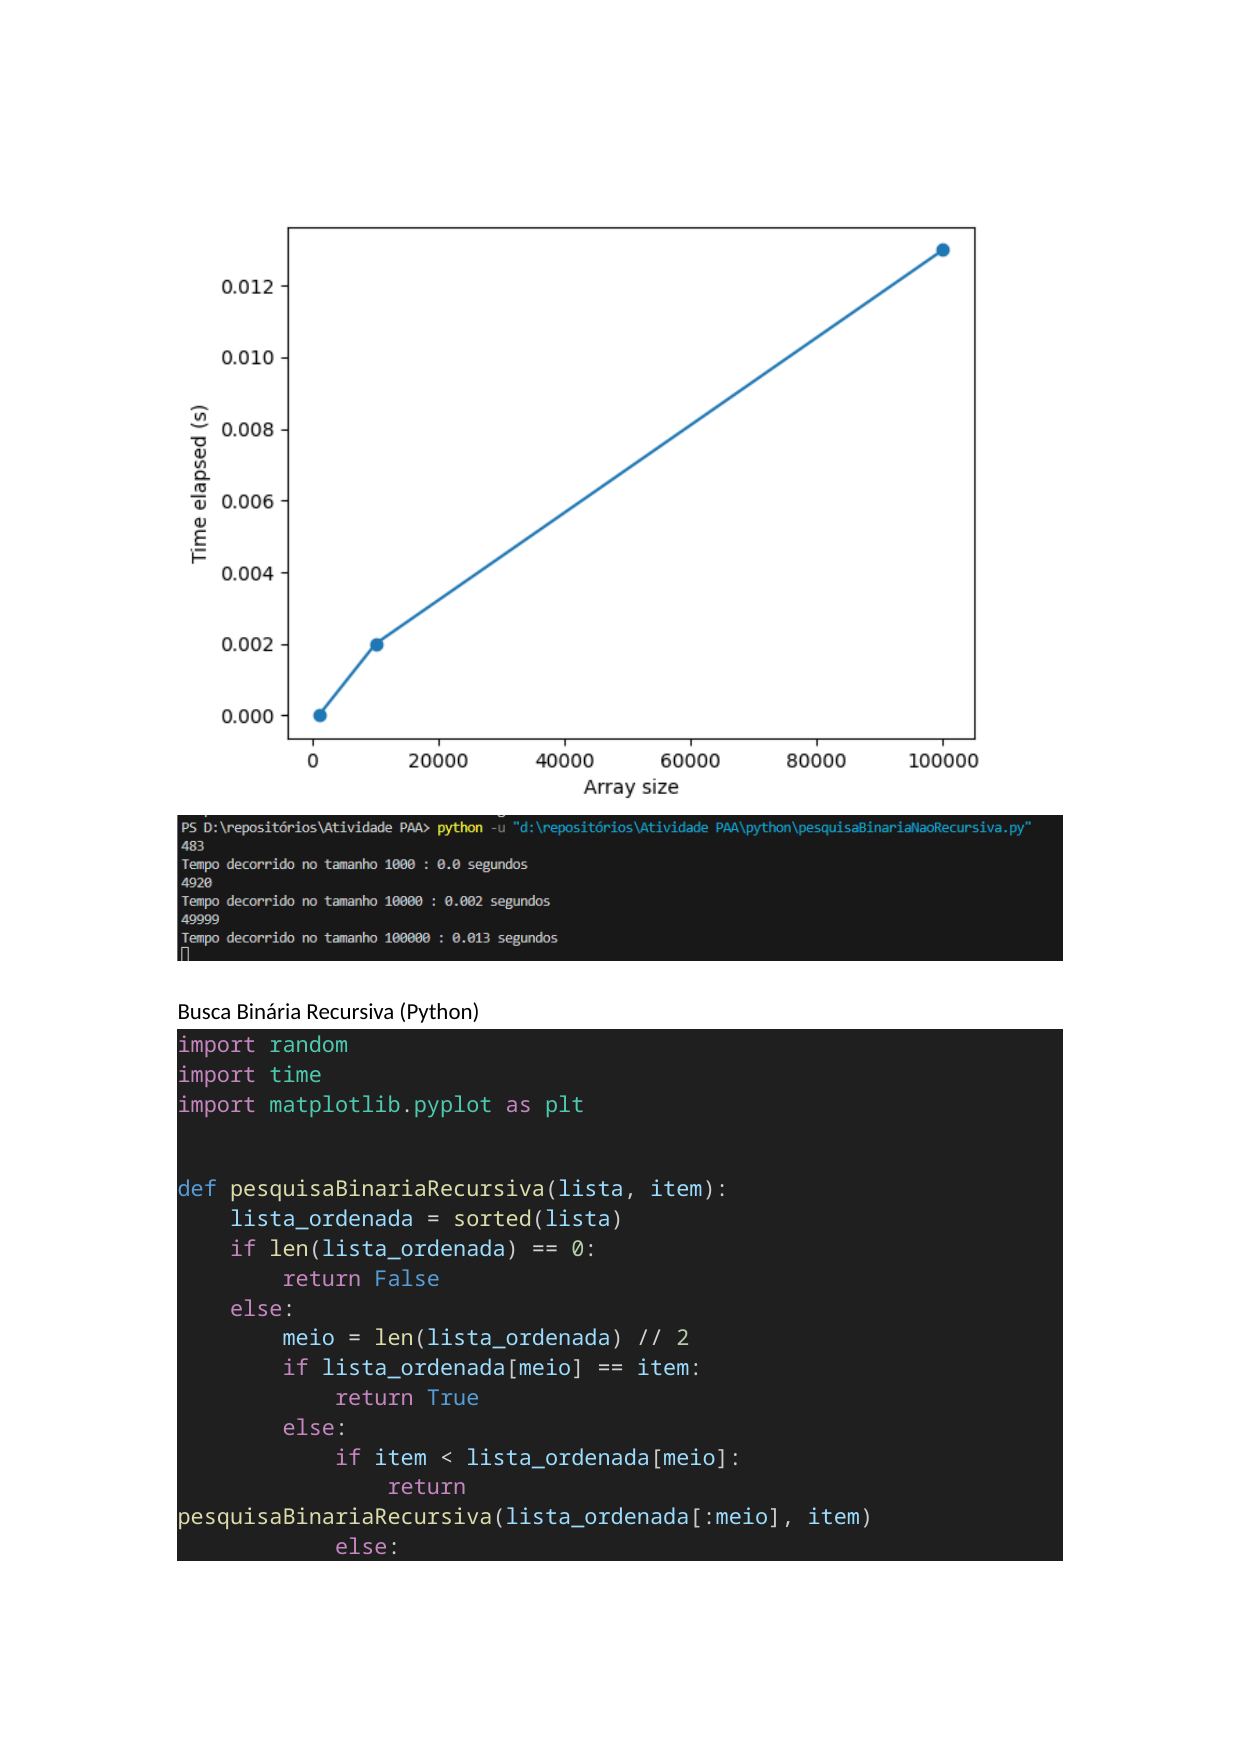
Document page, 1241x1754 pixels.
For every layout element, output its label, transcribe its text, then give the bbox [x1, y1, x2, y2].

text return False [177, 1263, 1063, 1292]
text Busca Binária Recursiva (Python) [177, 997, 1063, 1025]
text import matplotlib.pyplot as plt [177, 1089, 1063, 1118]
text def pesquisaBinariaRecursiva(lista, item): [177, 1173, 1063, 1203]
text else: [177, 1412, 1063, 1441]
text if lista_ordenada[meio] == item: [177, 1352, 1063, 1382]
text return True [177, 1382, 1063, 1412]
picture [177, 147, 1063, 812]
text if len(lista_ordenada) == 0: [177, 1233, 1063, 1263]
text import random [177, 1029, 1063, 1059]
picture [177, 815, 1063, 961]
text import time [177, 1059, 1063, 1089]
text return pesquisaBinariaRecursiva(lista_ordenada[:meio], item) [177, 1471, 1063, 1531]
text meio = len(lista_ordenada) // 2 [177, 1322, 1063, 1352]
text else: [177, 1292, 1063, 1322]
text else: [177, 1531, 1063, 1561]
text lista_ordenada = sorted(lista) [177, 1203, 1063, 1233]
text if item < lista_ordenada[meio]: [177, 1441, 1063, 1471]
